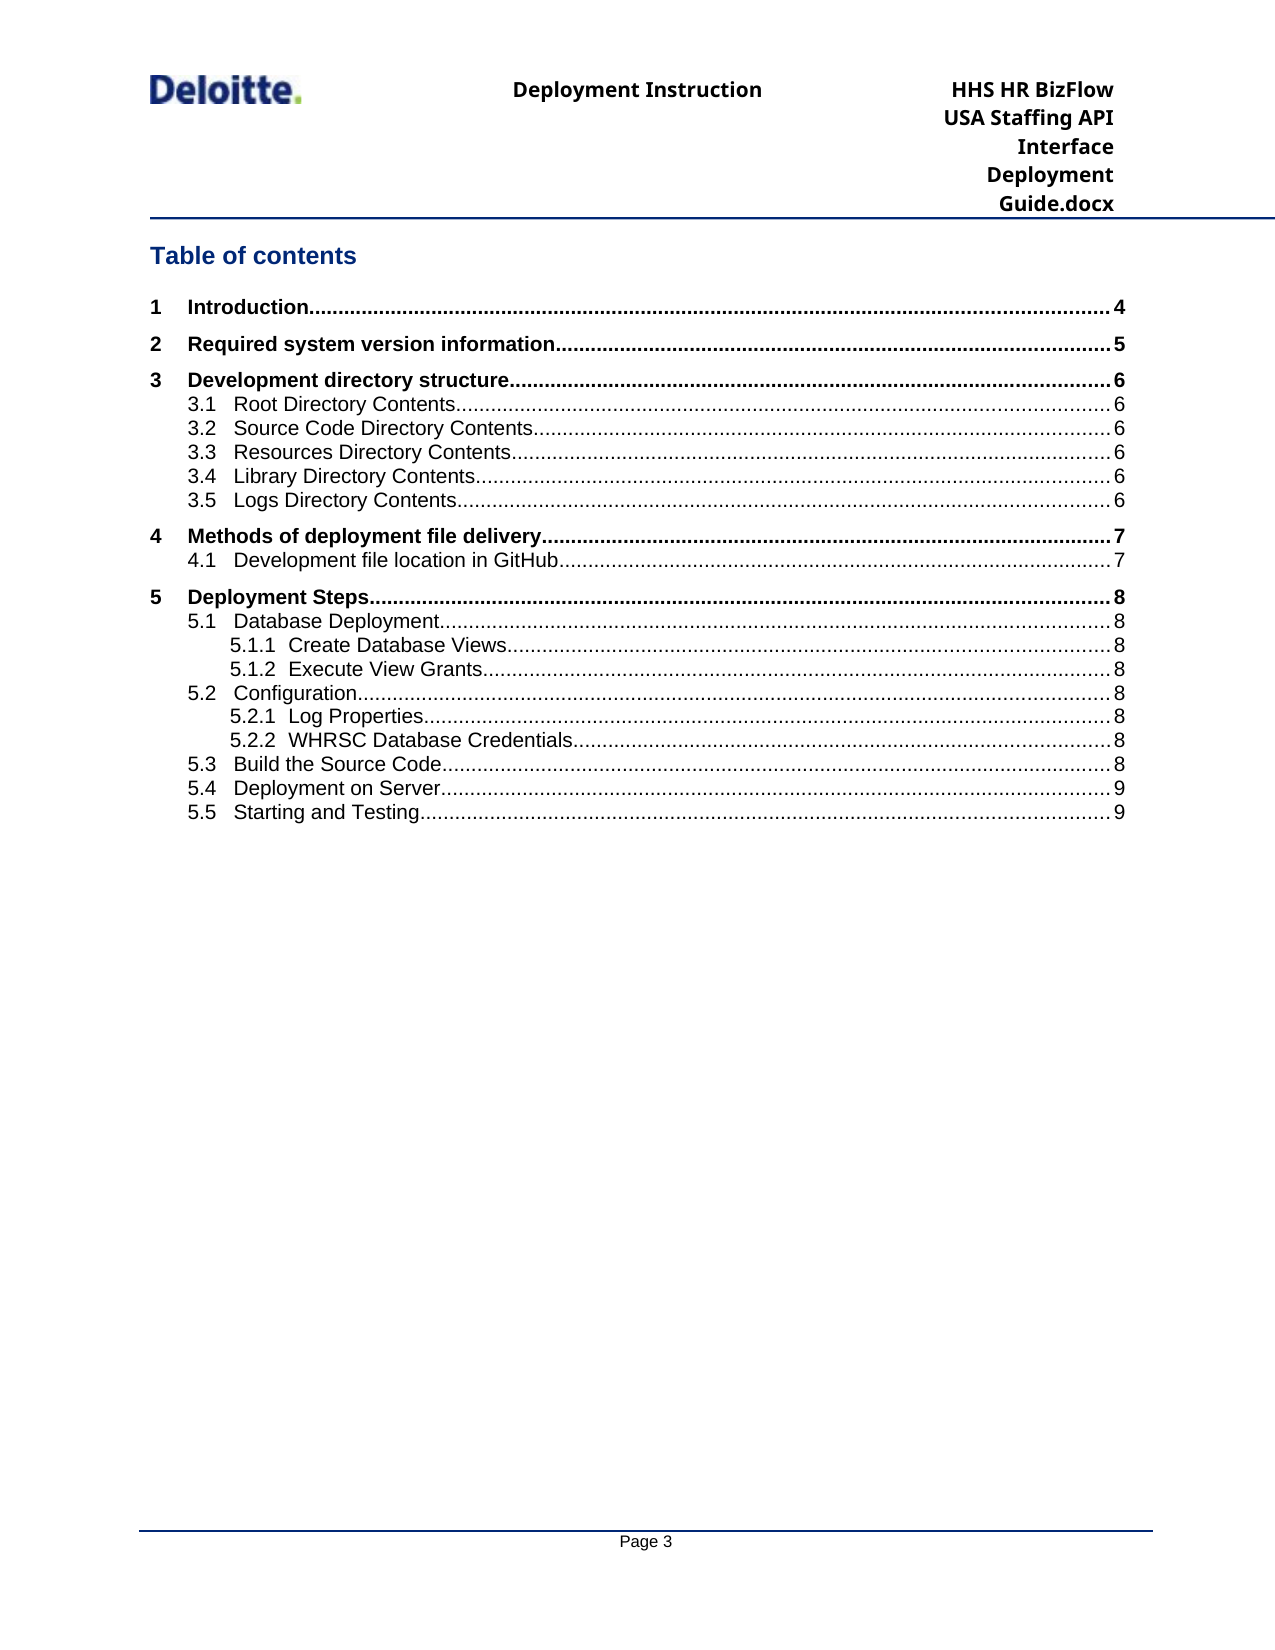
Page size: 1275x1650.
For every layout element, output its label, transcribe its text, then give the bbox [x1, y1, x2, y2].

text 1 Introduction 4 [150, 295, 1134, 319]
text 5.1 Database Deployment 8 [187, 608, 1134, 632]
text 5.2.1 Log Properties 8 [229, 704, 1134, 728]
text 3.2 Source Code Directory Contents 6 [187, 416, 1134, 440]
text 3 Development directory structure 6 [150, 368, 1134, 392]
text Table of contents [150, 241, 1134, 270]
text 5 Deployment Steps 8 [150, 584, 1134, 608]
text 4 Methods of deployment file delivery 7 [150, 524, 1134, 548]
text 4.1 Development file location in GitHub 7 [187, 548, 1134, 572]
text 5.1.1 Create Database Views 8 [229, 632, 1134, 656]
text 3.1 Root Directory Contents 6 [187, 392, 1134, 416]
text 3.3 Resources Directory Contents 6 [187, 440, 1134, 464]
text 5.5 Starting and Testing 9 [187, 800, 1134, 824]
text 3.4 Library Directory Contents 6 [187, 464, 1134, 488]
text 5.4 Deployment on Server 9 [187, 776, 1134, 800]
text 5.1.2 Execute View Grants 8 [229, 656, 1134, 680]
text 3.5 Logs Directory Contents 6 [187, 488, 1134, 512]
text 2 Required system version information 5 [150, 331, 1134, 355]
text 5.2 Configuration 8 [187, 680, 1134, 704]
text 5.3 Build the Source Code 8 [187, 752, 1134, 776]
text 5.2.2 WHRSC Database Credentials 8 [229, 728, 1134, 752]
picture [150, 75, 302, 104]
